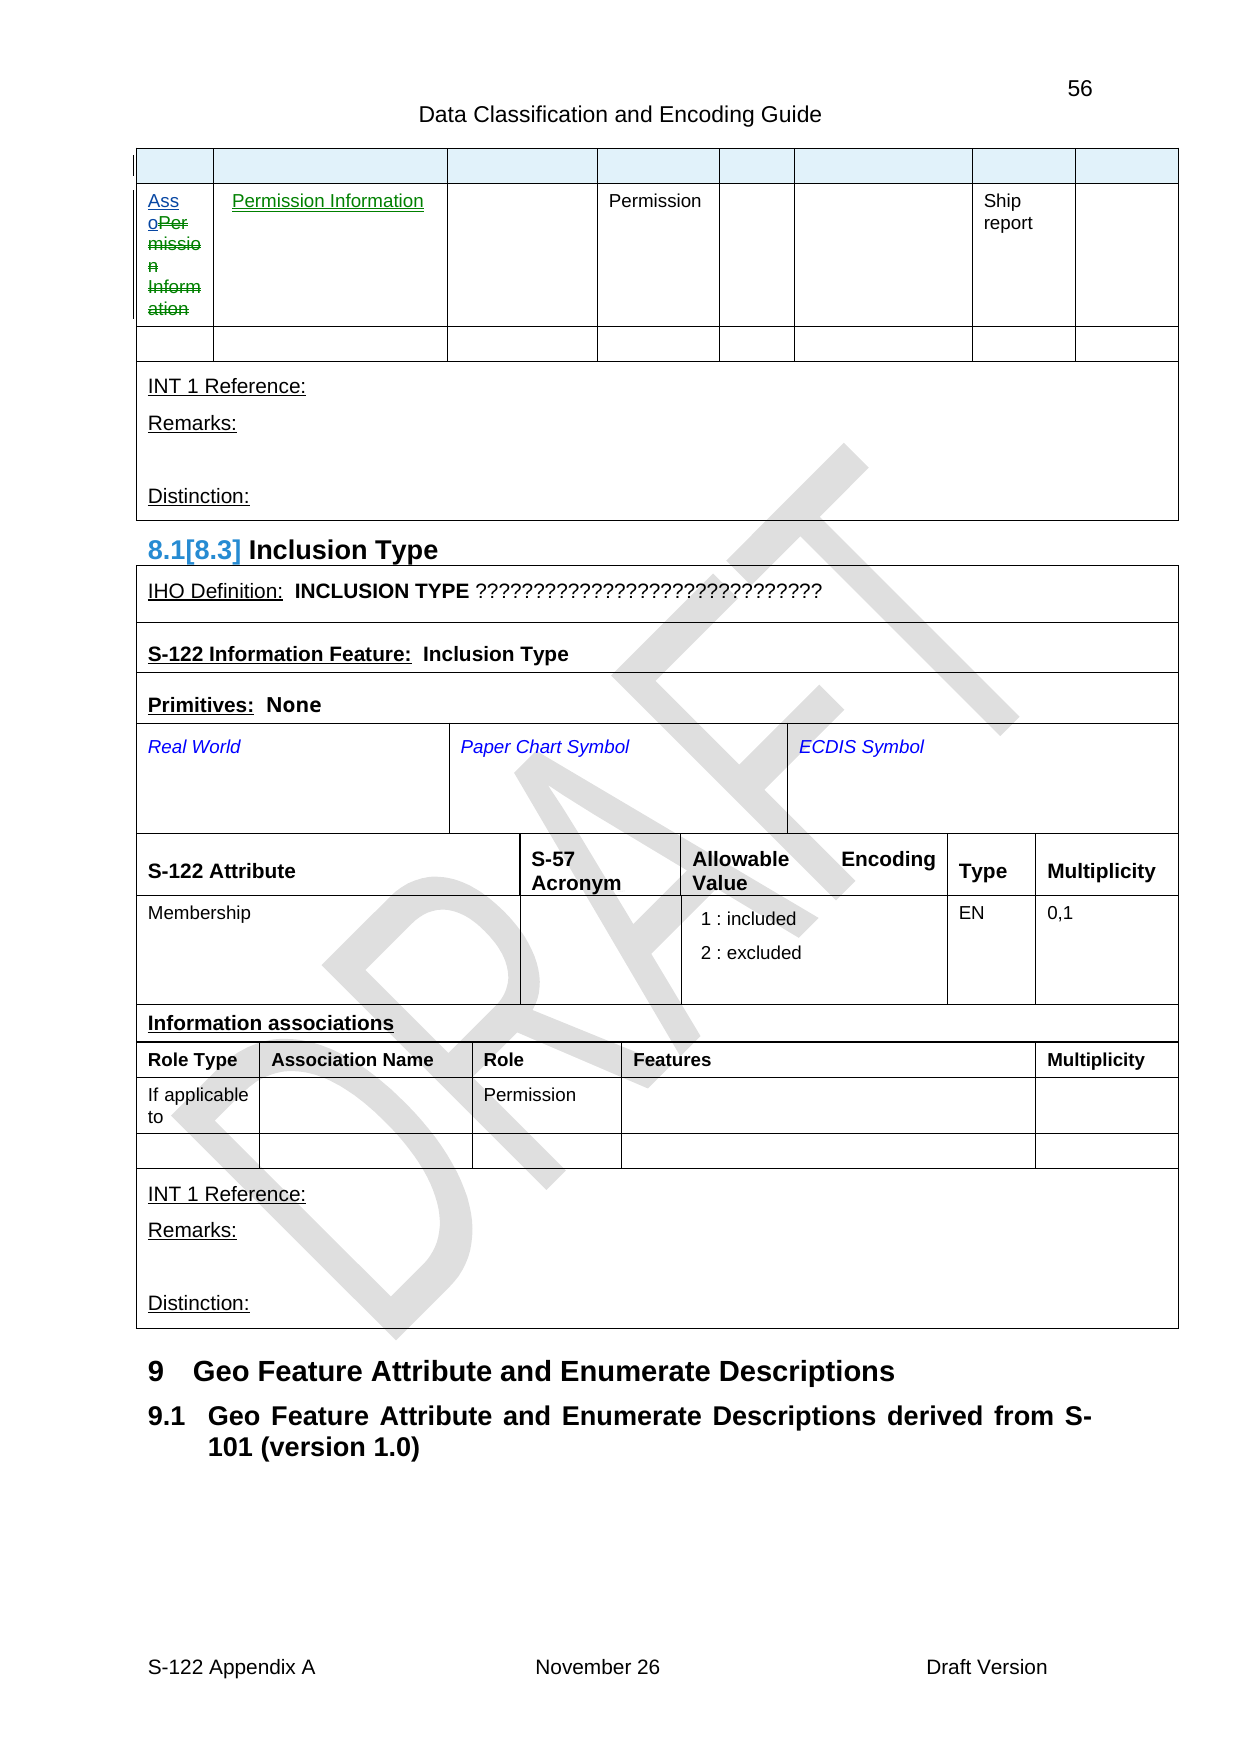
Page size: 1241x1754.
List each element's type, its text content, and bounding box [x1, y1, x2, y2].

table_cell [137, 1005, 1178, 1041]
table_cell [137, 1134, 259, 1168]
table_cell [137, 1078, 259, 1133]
subtitle Inclusion Type [148, 534, 1093, 565]
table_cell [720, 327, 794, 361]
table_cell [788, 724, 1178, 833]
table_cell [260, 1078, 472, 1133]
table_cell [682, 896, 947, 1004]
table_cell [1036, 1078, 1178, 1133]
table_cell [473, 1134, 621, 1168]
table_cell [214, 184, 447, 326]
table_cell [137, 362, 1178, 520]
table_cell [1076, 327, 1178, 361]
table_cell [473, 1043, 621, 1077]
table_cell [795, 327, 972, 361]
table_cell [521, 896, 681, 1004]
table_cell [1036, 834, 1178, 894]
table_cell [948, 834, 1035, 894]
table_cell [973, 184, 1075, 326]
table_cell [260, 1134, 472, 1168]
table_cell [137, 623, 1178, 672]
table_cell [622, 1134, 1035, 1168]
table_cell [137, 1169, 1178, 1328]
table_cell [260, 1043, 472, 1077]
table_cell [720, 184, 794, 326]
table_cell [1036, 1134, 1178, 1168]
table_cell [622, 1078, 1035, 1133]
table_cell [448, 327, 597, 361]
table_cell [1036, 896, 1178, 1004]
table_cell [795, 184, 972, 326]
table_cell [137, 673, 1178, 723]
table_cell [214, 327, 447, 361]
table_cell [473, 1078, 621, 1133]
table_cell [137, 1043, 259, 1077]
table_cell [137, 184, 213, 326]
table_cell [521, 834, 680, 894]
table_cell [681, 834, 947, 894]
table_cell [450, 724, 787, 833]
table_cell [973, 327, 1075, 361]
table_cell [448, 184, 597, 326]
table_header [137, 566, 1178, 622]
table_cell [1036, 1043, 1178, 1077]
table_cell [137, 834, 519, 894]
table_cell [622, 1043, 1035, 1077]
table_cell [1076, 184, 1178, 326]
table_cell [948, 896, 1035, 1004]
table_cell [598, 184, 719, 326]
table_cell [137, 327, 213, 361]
subtitle Geo Feature Attribute and Enumerate Descriptions derived from S-101 (version 1.0) [148, 1400, 1093, 1462]
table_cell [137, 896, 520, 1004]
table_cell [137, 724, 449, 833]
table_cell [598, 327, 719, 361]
subtitle Geo Feature Attribute and Enumerate Descriptions [148, 1354, 1093, 1387]
